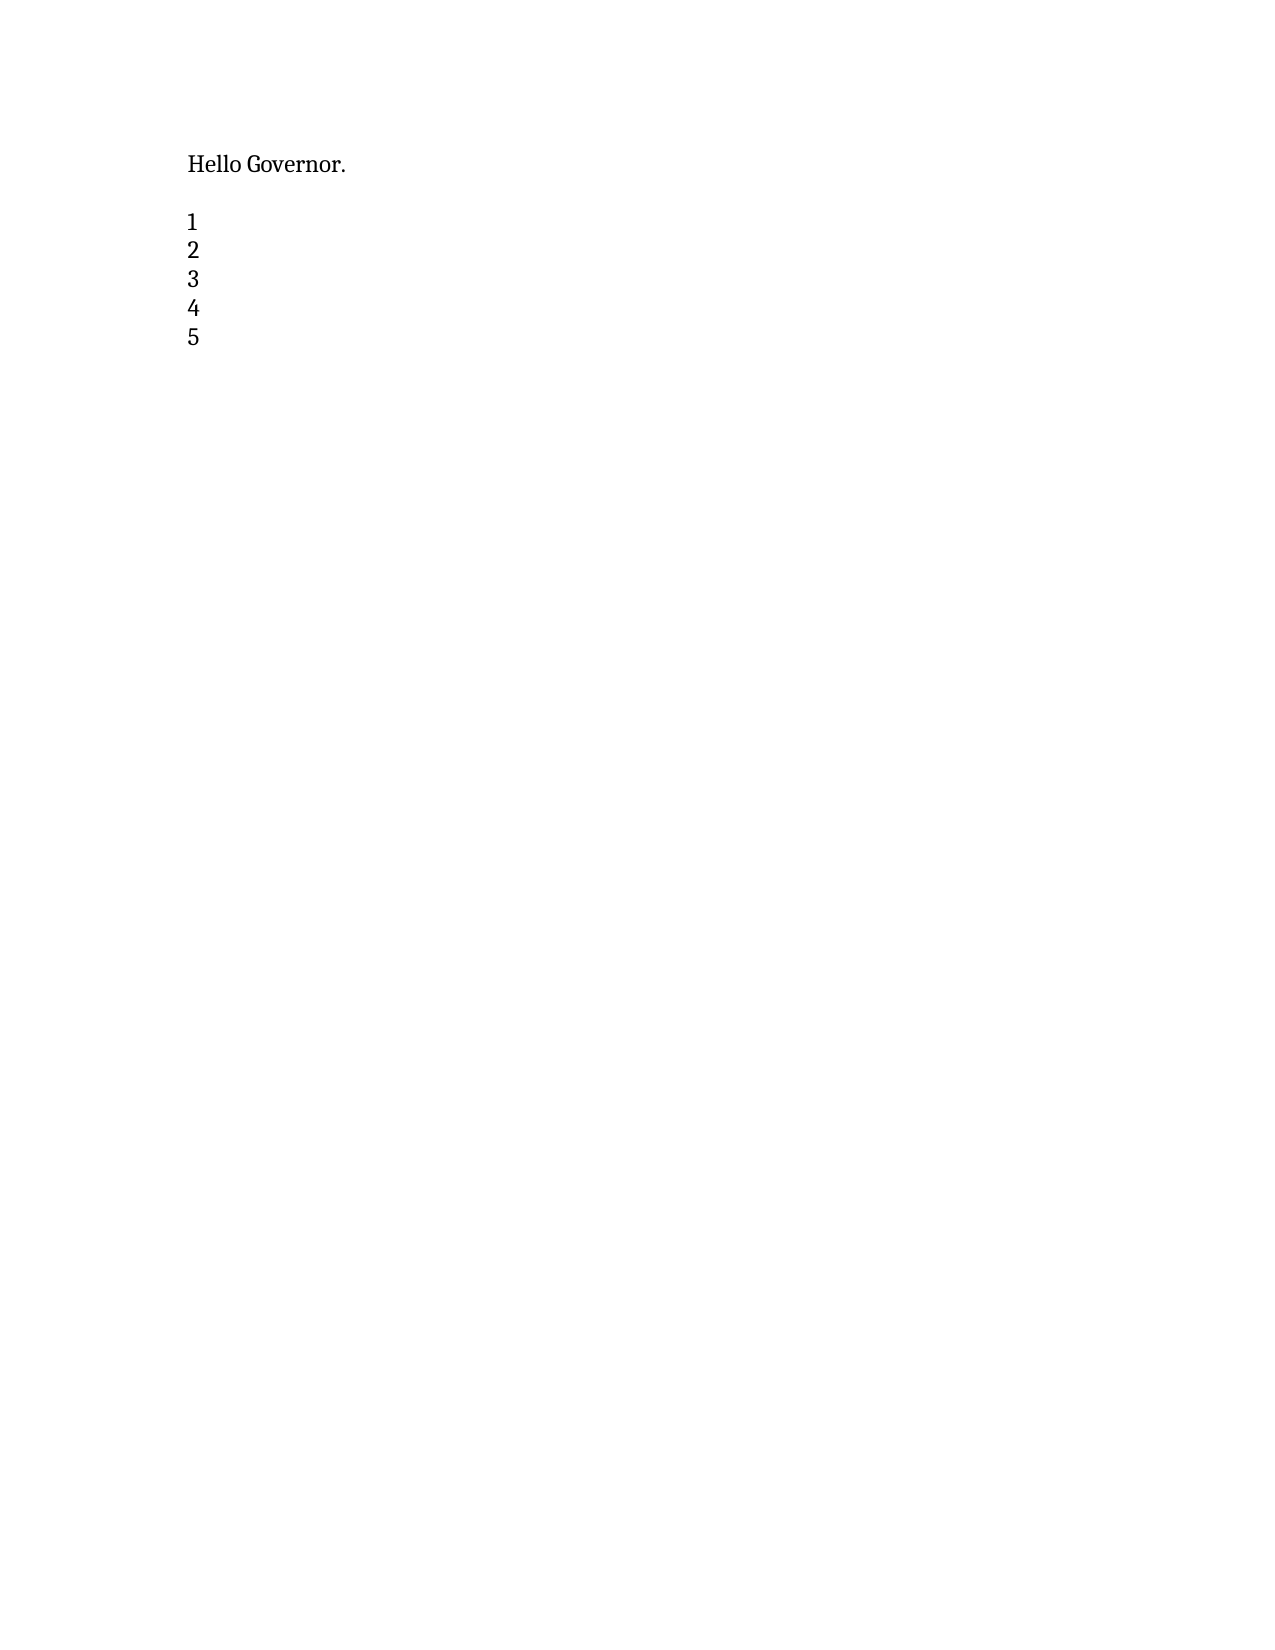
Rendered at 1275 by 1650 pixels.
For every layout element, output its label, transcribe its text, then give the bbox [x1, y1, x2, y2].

text 5 [187, 322, 1087, 351]
text 1 [187, 207, 1087, 236]
text Hello Governor. [187, 150, 1087, 179]
text 4 [187, 294, 1087, 322]
text 3 [187, 265, 1087, 294]
text 2 [187, 236, 1087, 265]
